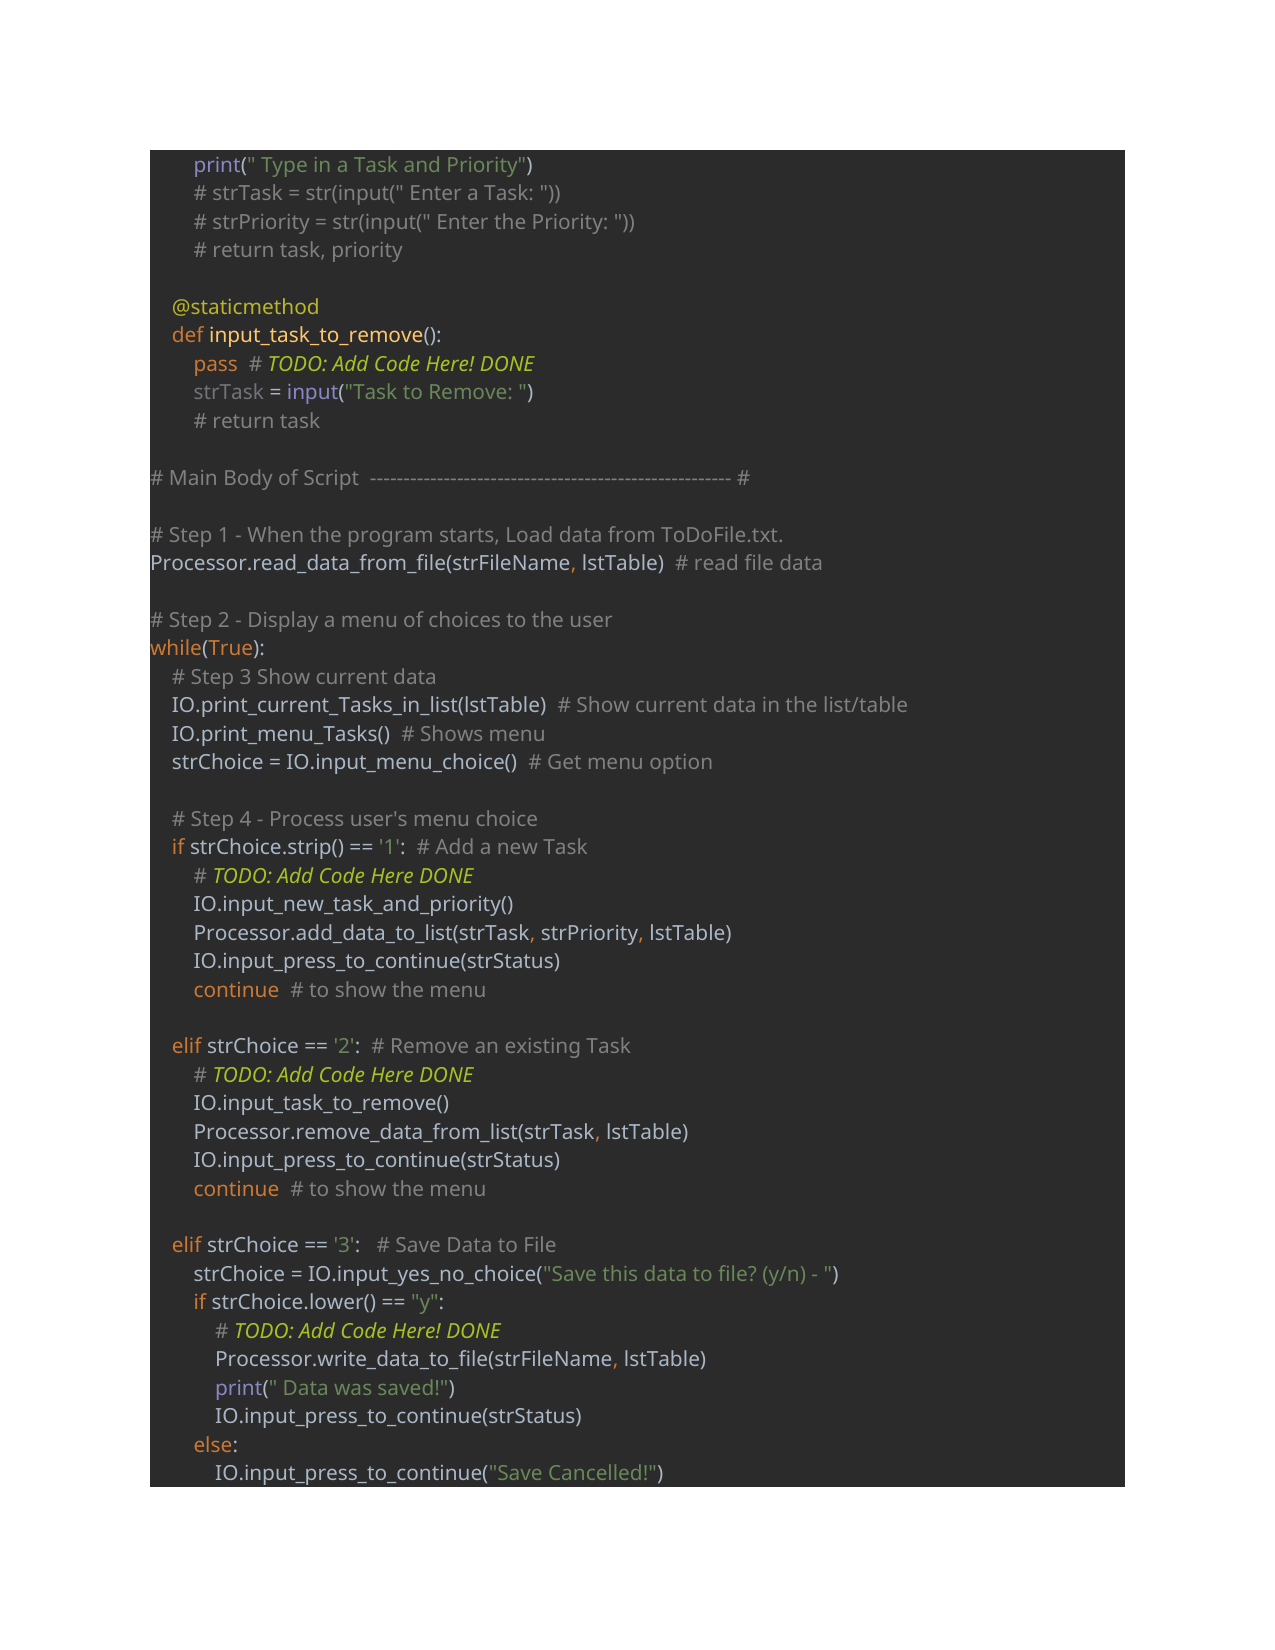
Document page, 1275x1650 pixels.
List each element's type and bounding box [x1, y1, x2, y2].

text [150, 150, 1125, 1487]
